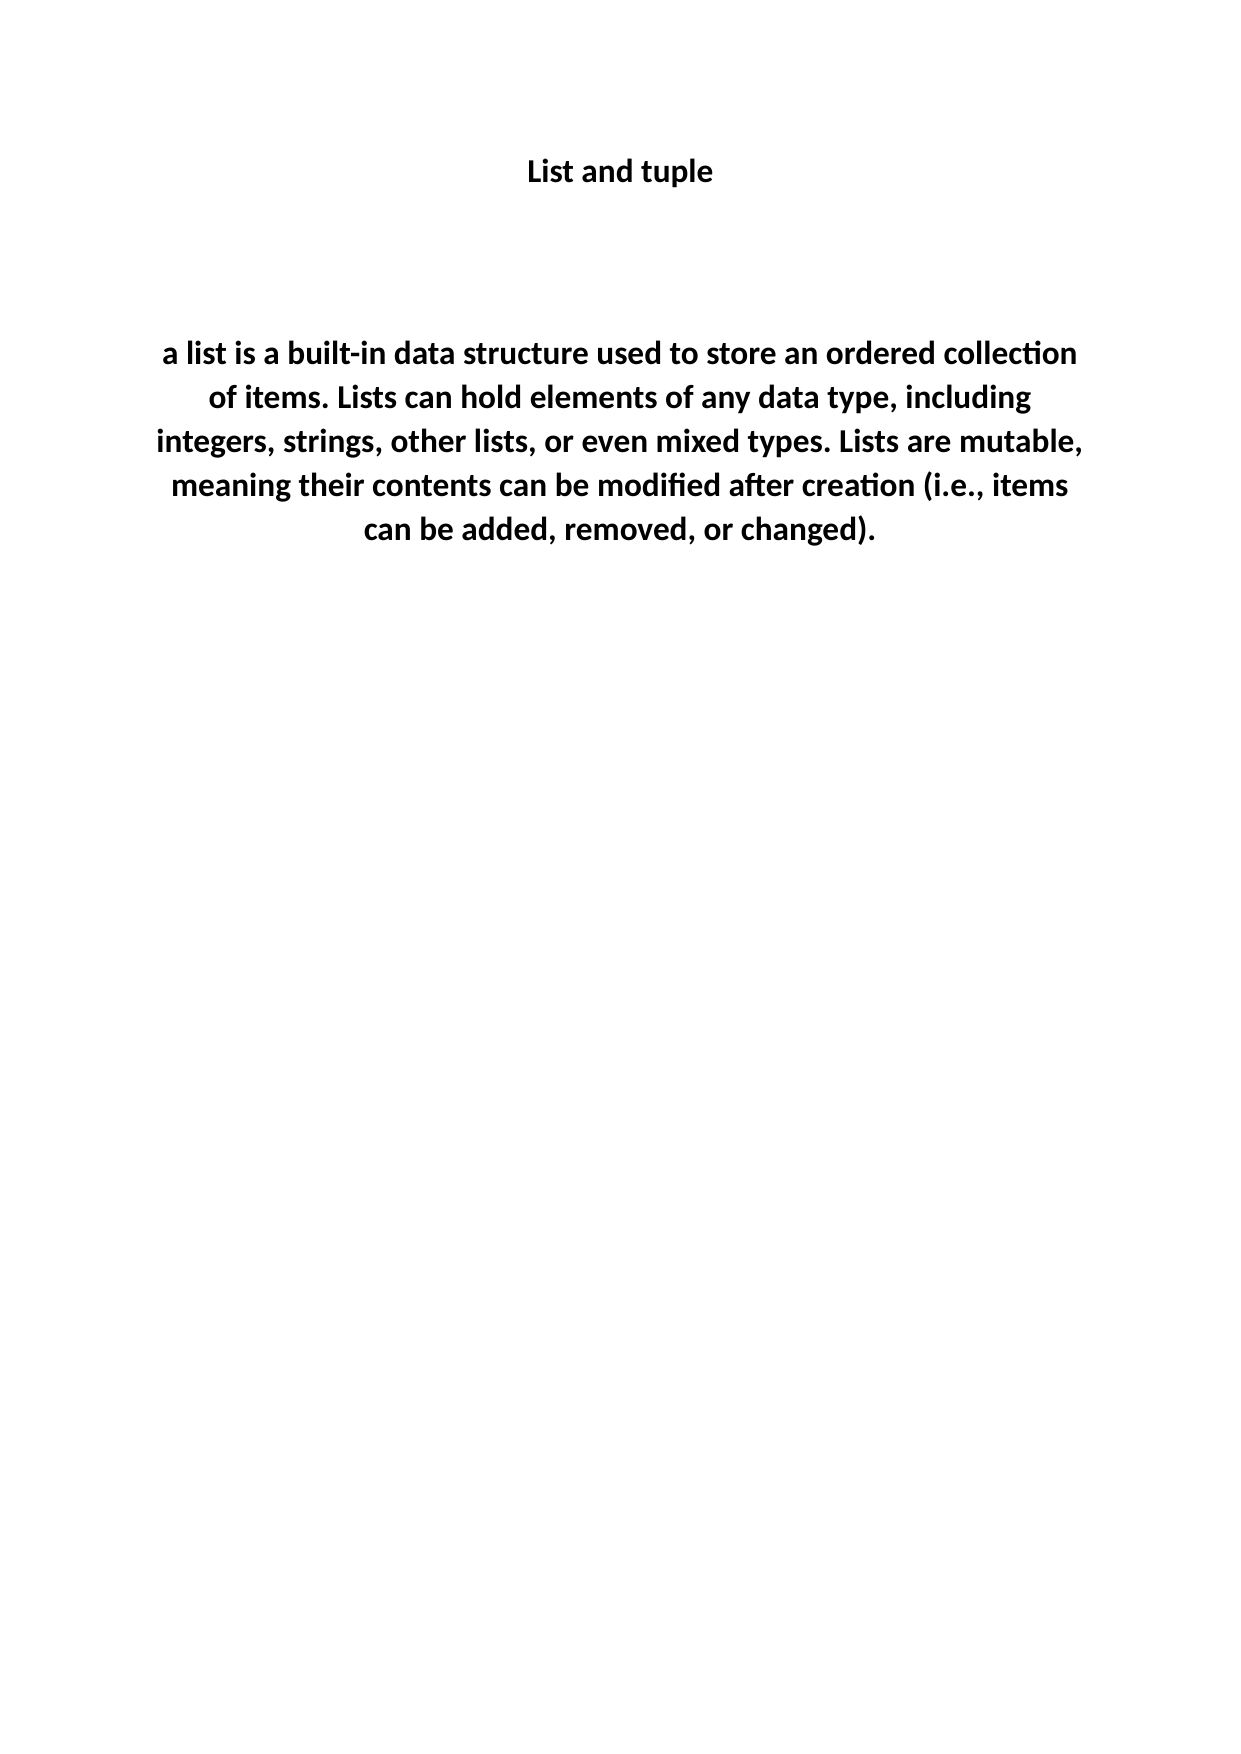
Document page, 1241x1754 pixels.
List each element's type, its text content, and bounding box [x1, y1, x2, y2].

text a list is a built-in data structure used to store an ordered collection of items. Lists can hold elements of any data type, including integers, strings, other lists, or even mixed types. Lists are mutable, meaning their contents can be modified after creation (i.e., items can be added, removed, or changed). [150, 332, 1090, 548]
text List and tuple [150, 150, 1090, 191]
